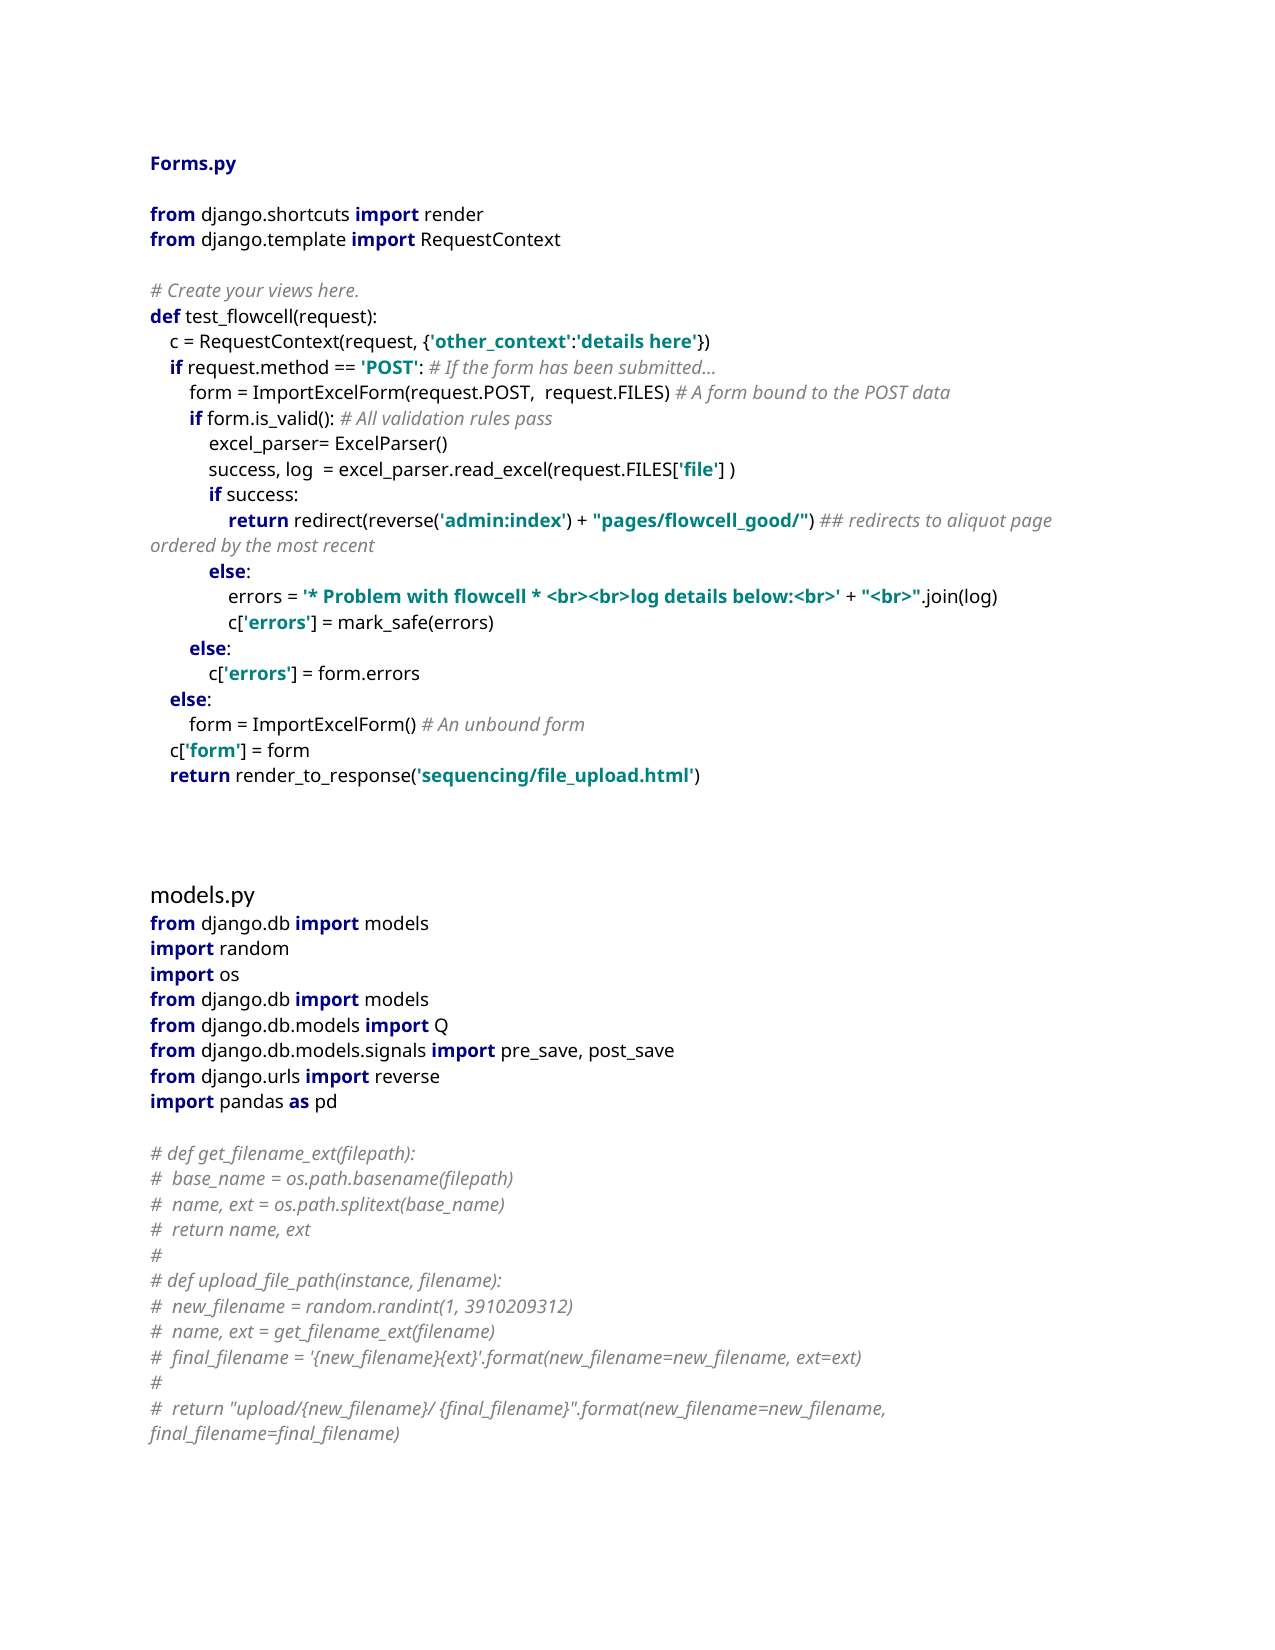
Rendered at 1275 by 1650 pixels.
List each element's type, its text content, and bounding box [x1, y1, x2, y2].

text from django.shortcuts import render from django.template import RequestContext # Create your views here. def test_flowcell(request): c = RequestContext(request, {'other_context':'details here'}) if request.method == 'POST': # If the form has been submitted... form = ImportExcelForm(request.POST, request.FILES) # A form bound to the POST data if form.is_valid(): # All validation rules pass excel_parser= ExcelParser() success, log = excel_parser.read_excel(request.FILES['file'] ) if success: return redirect(reverse('admin:index') + "pages/flowcell_good/") ## redirects to aliquot page ordered by the most recent else: errors = '* Problem with flowcell * <br><br>log details below:<br>' + "<br>".join(log) c['errors'] = mark_safe(errors) else: c['errors'] = form.errors else: form = ImportExcelForm() # An unbound form c['form'] = form return render_to_response('sequencing/file_upload.html') [150, 201, 1125, 788]
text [150, 910, 1125, 1497]
text Forms.py [150, 150, 1125, 176]
text models.py [150, 879, 1125, 910]
